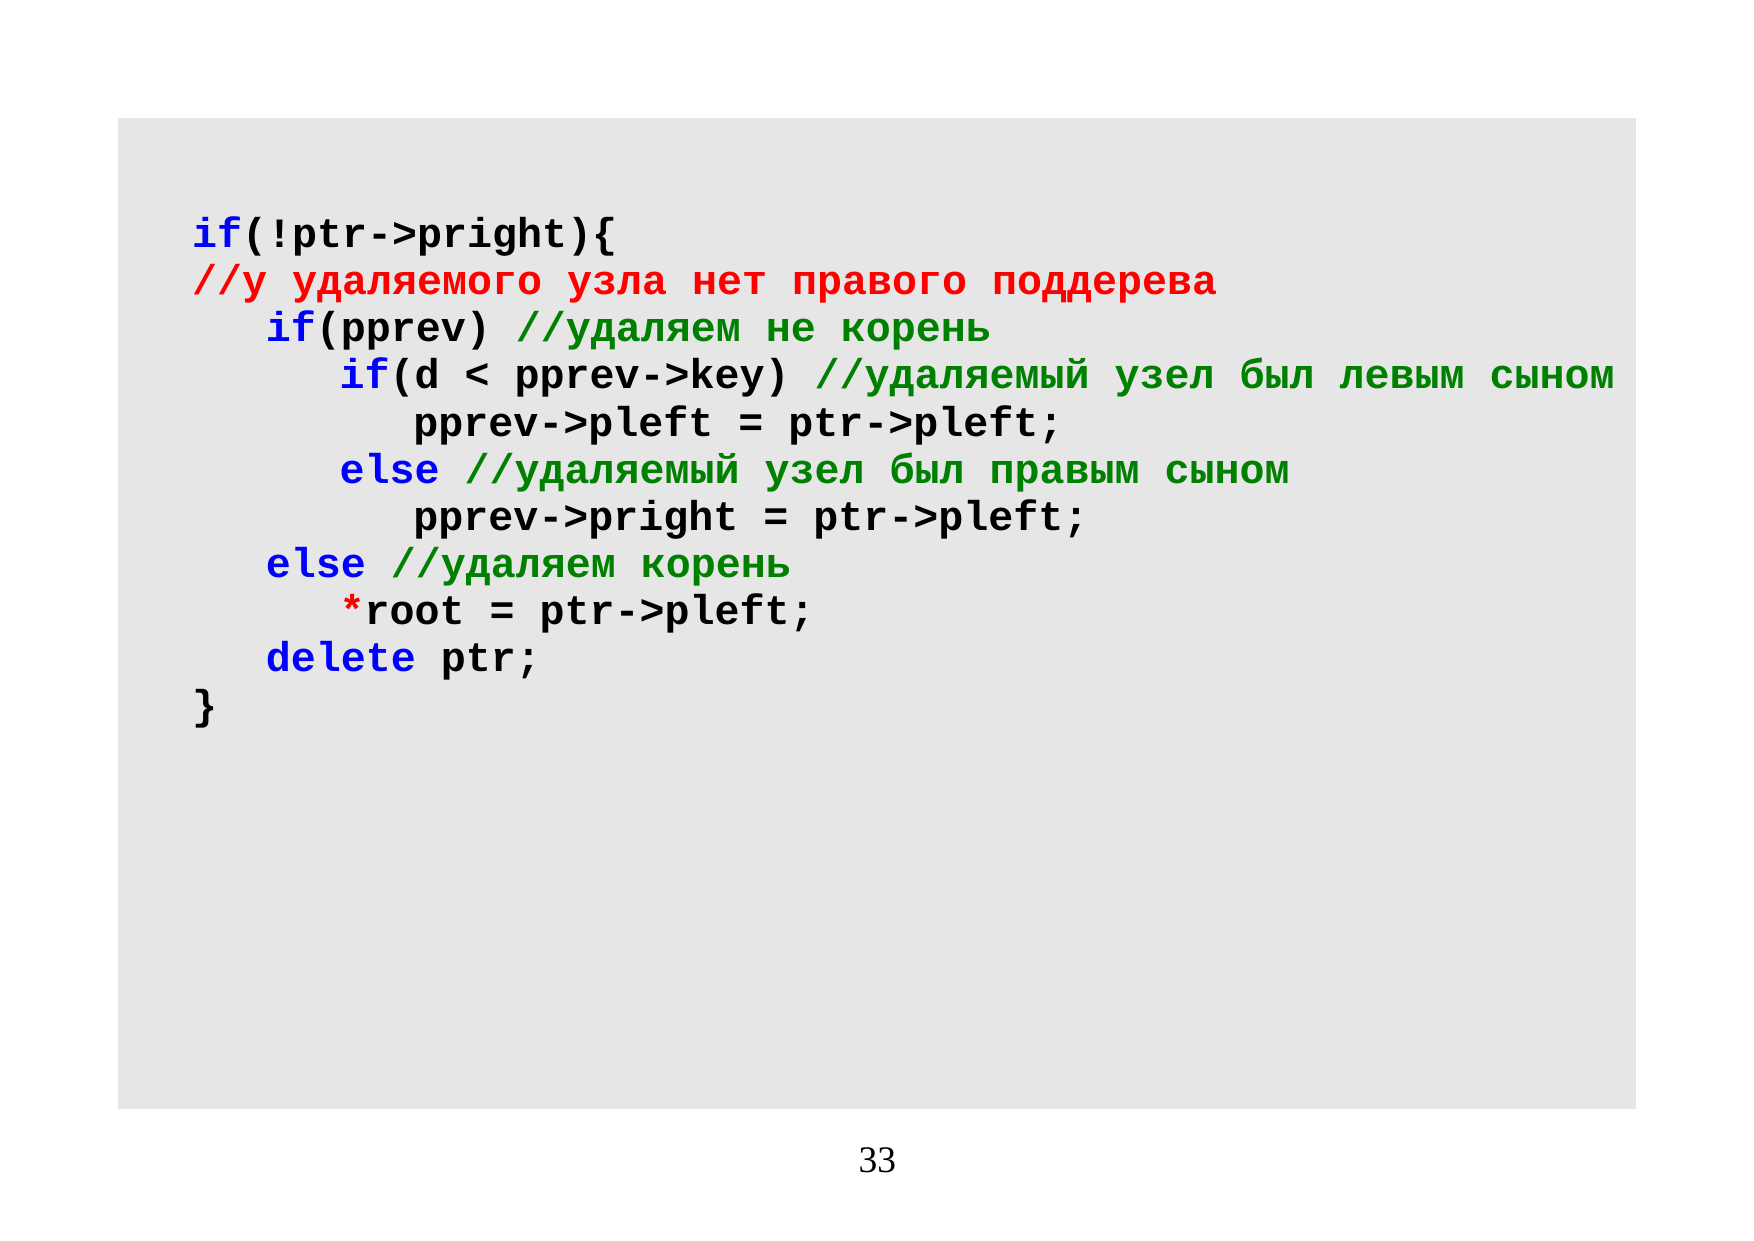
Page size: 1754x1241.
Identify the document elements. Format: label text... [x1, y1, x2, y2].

text //у удаляемого узла нет правого поддерева [118, 260, 1636, 307]
text if(pprev) //удаляем не корень [118, 307, 1636, 354]
text } [118, 684, 1636, 732]
text pprev->pright = ptr->pleft; [118, 496, 1636, 543]
text else //удаляемый узел был правым сыном [118, 448, 1636, 496]
text else //удаляем корень [118, 543, 1636, 590]
text delete ptr; [118, 637, 1636, 684]
text if(!ptr->pright){ [118, 212, 1636, 260]
text pprev->pleft = ptr->pleft; [118, 401, 1636, 448]
text *root = ptr->pleft; [118, 590, 1636, 637]
text if(d < pprev->key) //удаляемый узел был левым сыном [118, 354, 1636, 401]
